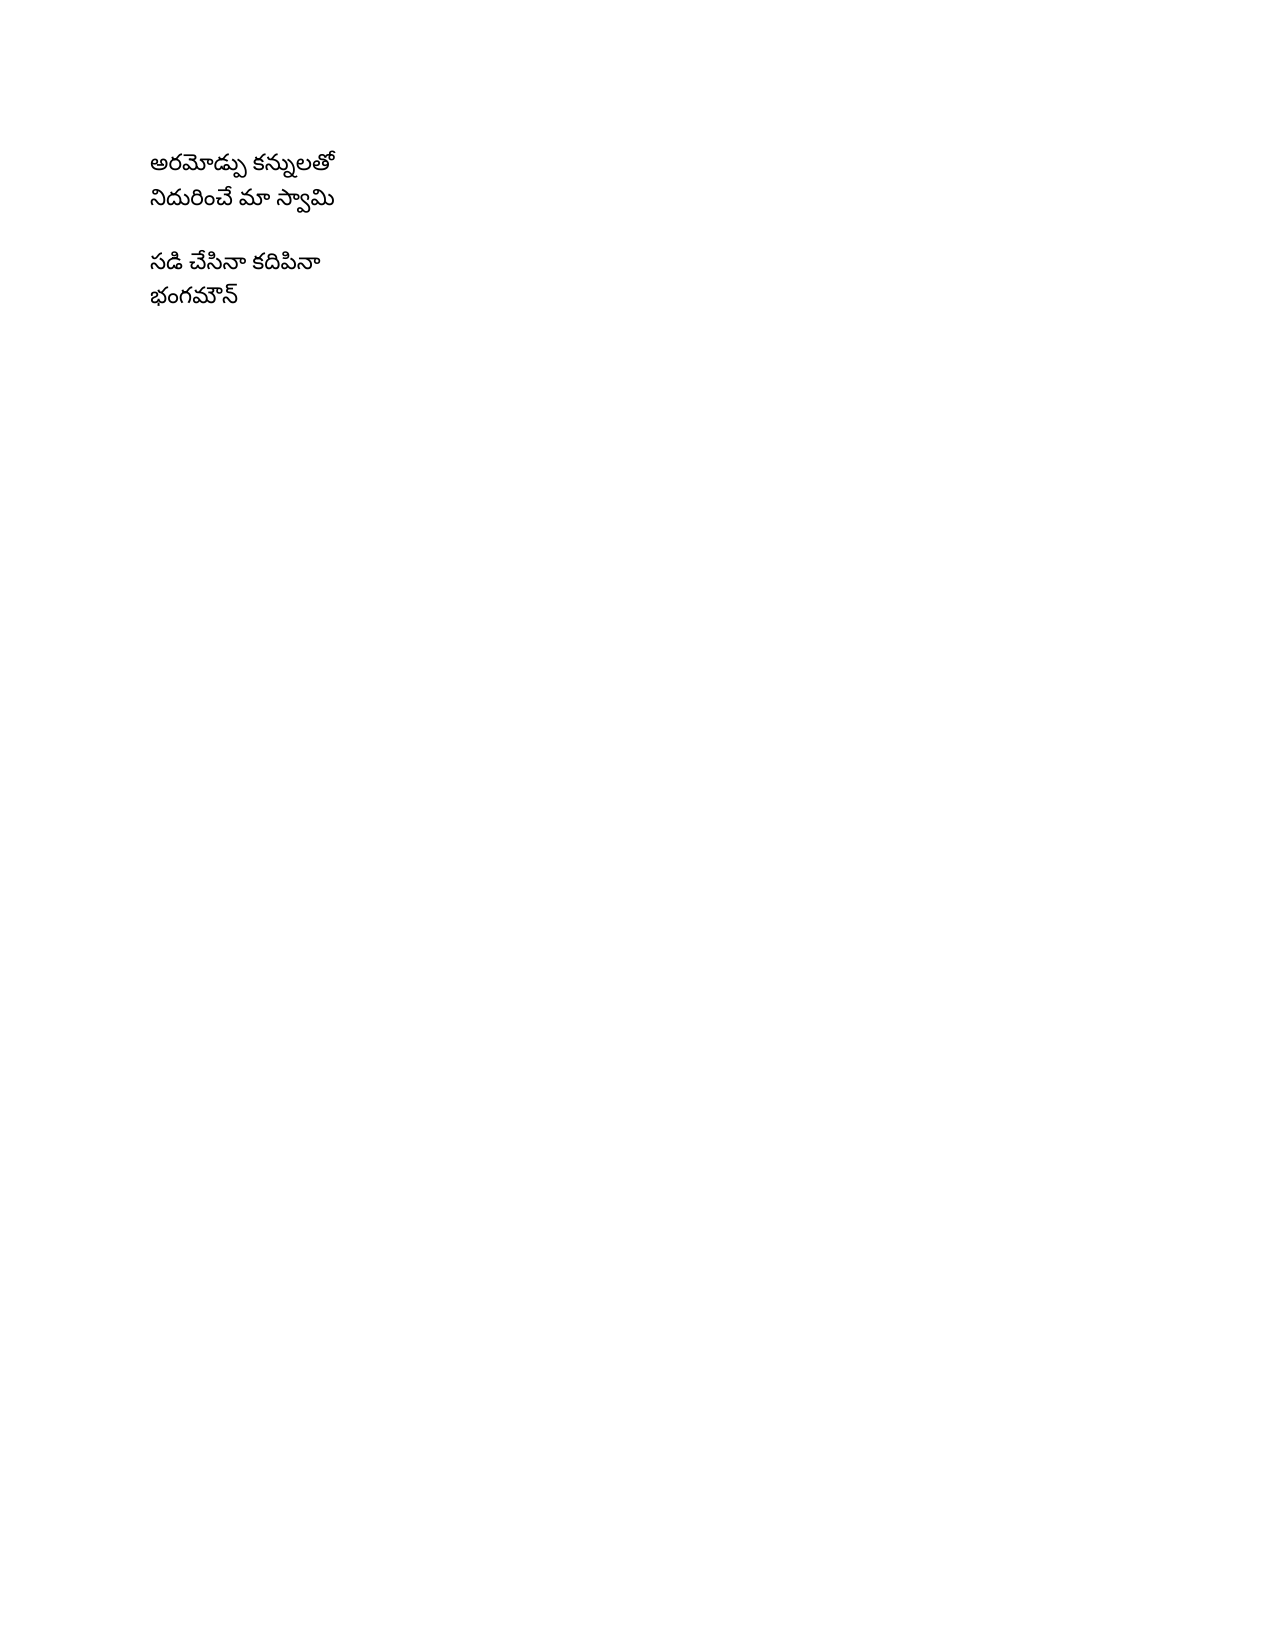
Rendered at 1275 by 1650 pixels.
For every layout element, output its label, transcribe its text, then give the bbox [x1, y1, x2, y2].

text భంగమౌన్ [150, 283, 1125, 313]
text నిదురించే మా స్వామి [150, 184, 1125, 214]
text అరమోడ్పు కన్నులతో [150, 150, 1125, 180]
text సడి చేసినా కదిపినా [150, 249, 1125, 279]
